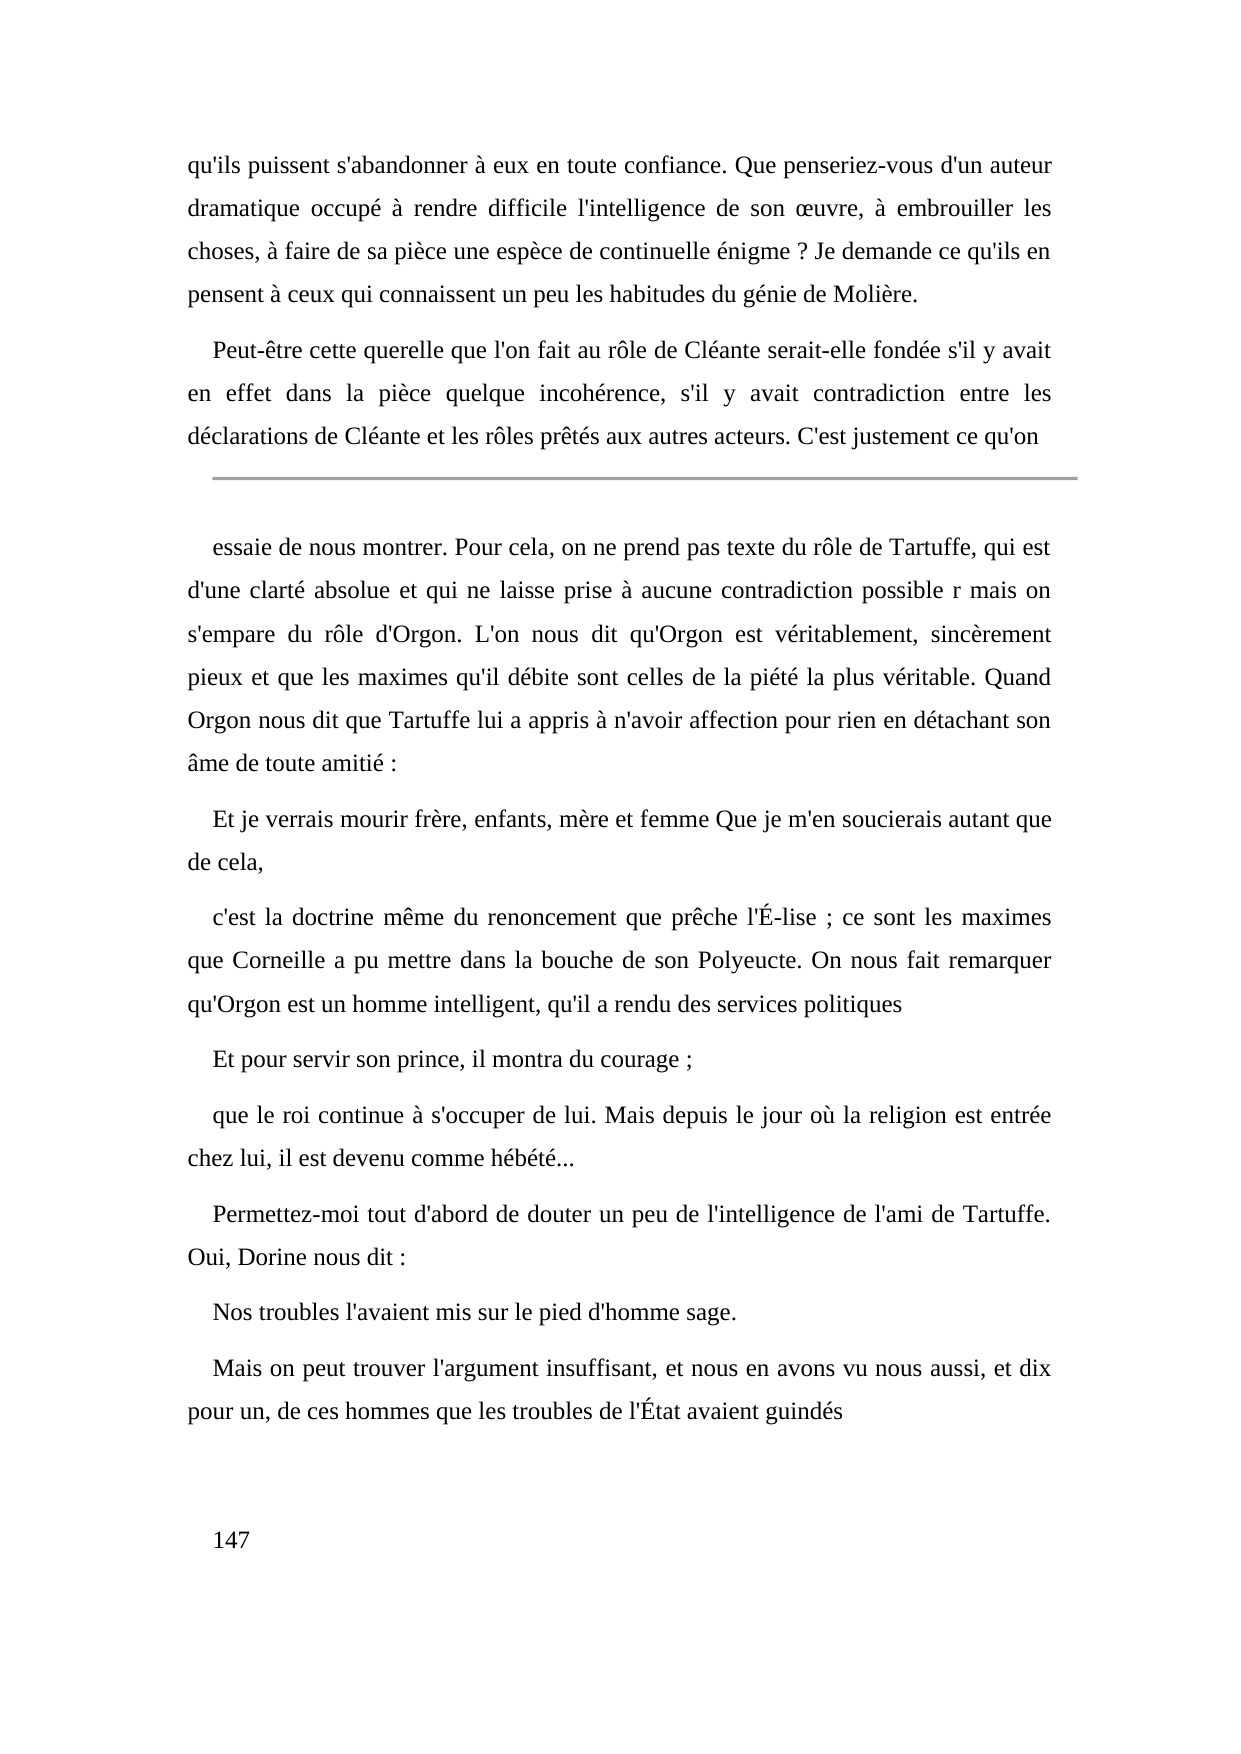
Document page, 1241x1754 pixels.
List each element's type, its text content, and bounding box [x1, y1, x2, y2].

text Peut-être cette querelle que l'on fait au rôle de Cléante serait-elle fondée s'il y avait en effet dans la pièce quelque incohérence, s'il y avait contradiction entre les déclarations de Cléante et les rôles prêtés aux autres acteurs. C'est justement ce qu'on [187, 335, 1053, 450]
text Mais on peut trouver l'argument insuffisant, et nous en avons vu nous aussi, et dix pour un, de ces hommes que les troubles de l'État avaient guindés [187, 1353, 1053, 1425]
text Nos troubles l'avaient mis sur le pied d'homme sage. [187, 1297, 1053, 1326]
text que le roi continue à s'occuper de lui. Mais depuis le jour où la religion est entrée chez lui, il est devenu comme hébété... [187, 1100, 1053, 1172]
text c'est la doctrine même du renoncement que prêche l'É-lise ; ce sont les maximes que Corneille a pu mettre dans la bouche de son Polyeucte. On nous fait remarquer qu'Orgon est un homme intelligent, qu'il a rendu des services politiques [187, 902, 1053, 1017]
text Permettez-moi tout d'abord de douter un peu de l'intelligence de l'ami de Tartuffe. Oui, Dorine nous dit : [187, 1199, 1053, 1271]
text Et je verrais mourir frère, enfants, mère et femme Que je m'en soucierais autant que de cela, [187, 804, 1053, 876]
text Et pour servir son prince, il montra du courage ; [187, 1044, 1053, 1073]
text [187, 150, 1053, 308]
text essaie de nous montrer. Pour cela, on ne prend pas texte du rôle de Tartuffe, qui est d'une clarté absolue et qui ne laisse prise à aucune contradiction possible r mais on s'empare du rôle d'Orgon. L'on nous dit qu'Orgon est véritablement, sincèrement pieux et que les maximes qu'il débite sont celles de la piété la plus véritable. Quand Orgon nous dit que Tartuffe lui a appris à n'avoir affection pour rien en détachant son âme de toute amitié : [187, 532, 1053, 777]
